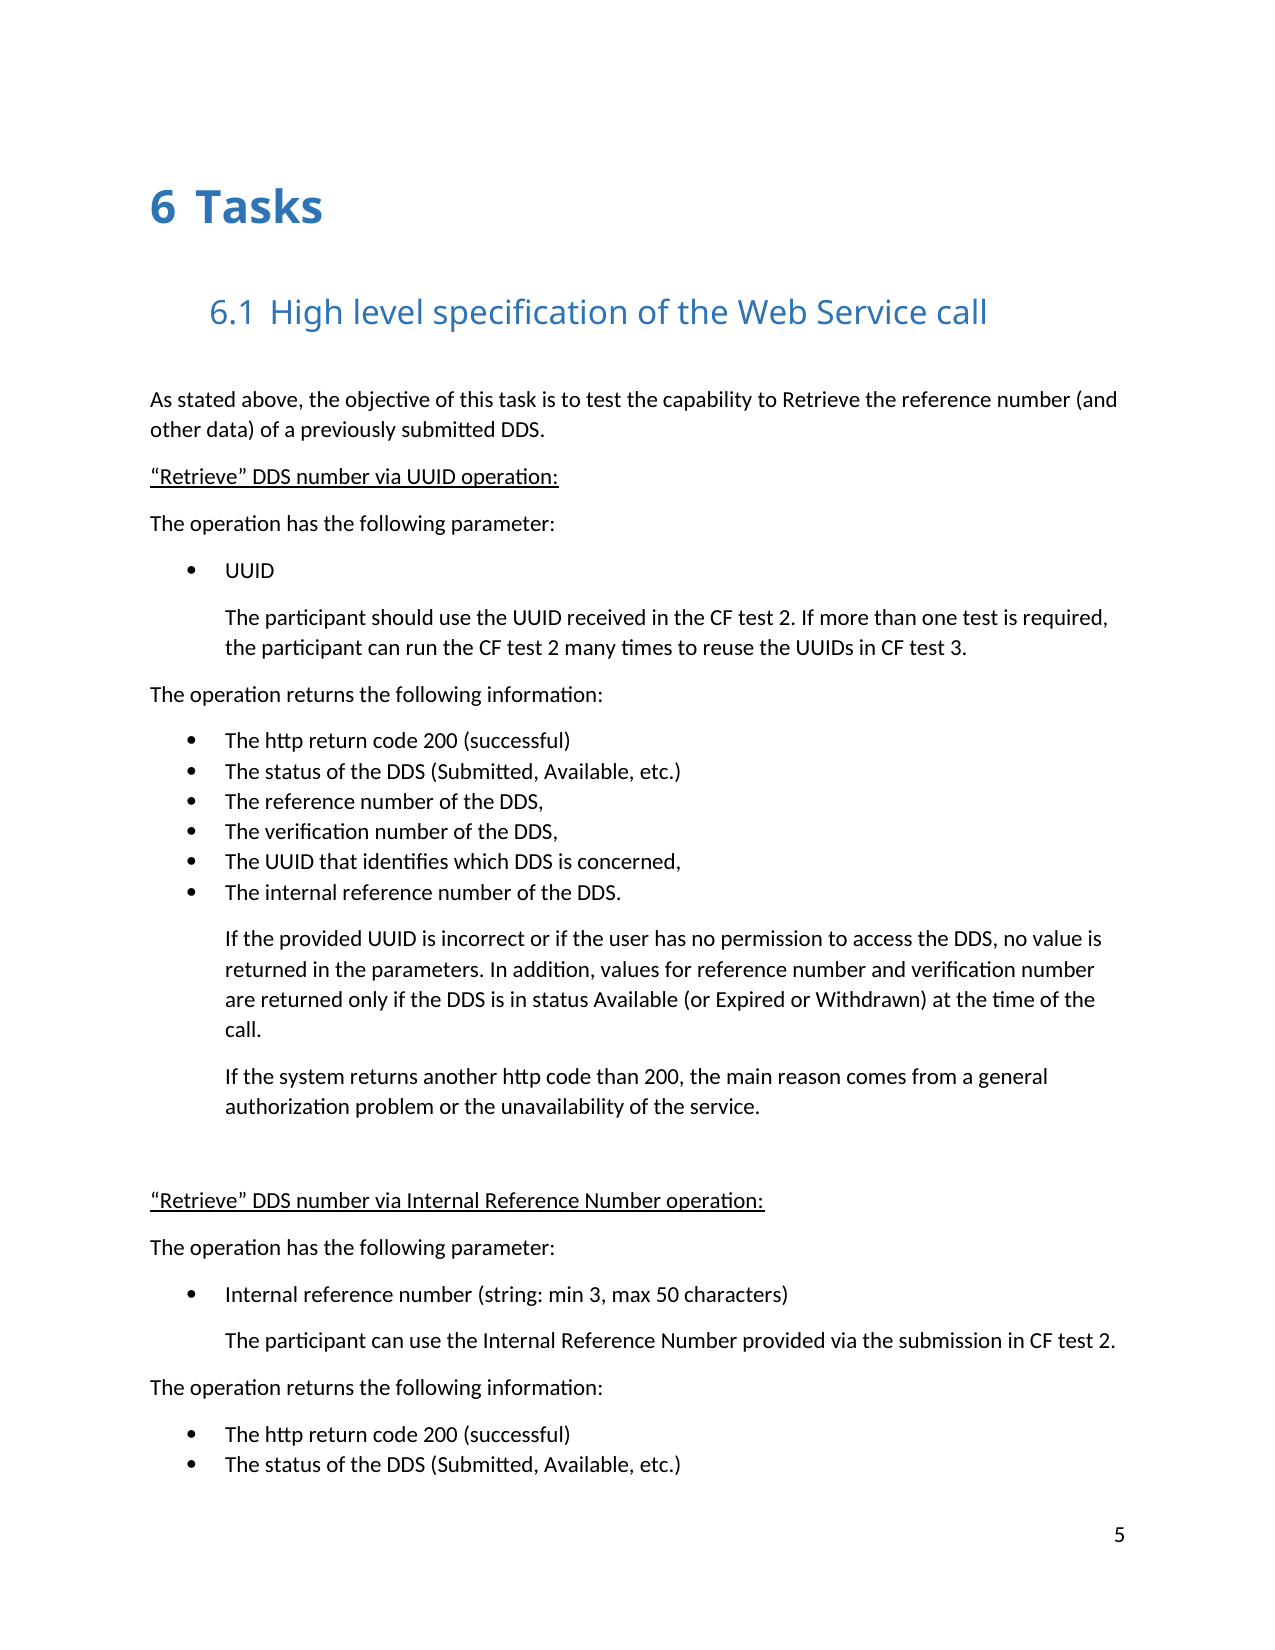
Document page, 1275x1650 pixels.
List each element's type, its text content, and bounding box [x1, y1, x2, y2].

text As stated above, the objective of this task is to test the capability to Retrieve the reference number (and other data) of a previously submitted DDS. [150, 385, 1125, 443]
text The operation returns the following information: [150, 680, 1125, 708]
list The status of the DDS (Submitted, Available, etc.) [187, 1451, 1125, 1479]
list UUID [187, 556, 1125, 584]
text The participant should use the UUID received in the CF test 2. If more than one test is required, the participant can run the CF test 2 many times to reuse the UUIDs in CF test 3. [225, 603, 1125, 661]
text “Retrieve” DDS number via Internal Reference Number operation: [150, 1186, 1125, 1214]
subtitle Tasks [150, 175, 1125, 237]
text The operation has the following parameter: [150, 509, 1125, 537]
list The http return code 200 (successful) [187, 1420, 1125, 1448]
list The status of the DDS (Submitted, Available, etc.) [187, 757, 1125, 785]
subtitle High level specification of the Web Service call [209, 289, 1125, 334]
text “Retrieve” DDS number via UUID operation: [150, 462, 1125, 490]
list The internal reference number of the DDS. [187, 878, 1125, 906]
text The participant can use the Internal Reference Number provided via the submission in CF test 2. [225, 1327, 1125, 1355]
list Internal reference number (string: min 3, max 50 characters) [187, 1280, 1125, 1308]
text If the provided UUID is incorrect or if the user has no permission to access the DDS, no value is returned in the parameters. In addition, values for reference number and verification number are returned only if the DDS is in status Available (or Expired or Withdrawn) at the time of the call. [225, 924, 1125, 1043]
list The reference number of the DDS, [187, 787, 1125, 815]
list The http return code 200 (successful) [187, 727, 1125, 755]
text The operation returns the following information: [150, 1373, 1125, 1402]
text The operation has the following parameter: [150, 1233, 1125, 1261]
list The verification number of the DDS, [187, 817, 1125, 845]
text If the system returns another http code than 200, the main reason comes from a general authorization problem or the unavailability of the service. [225, 1062, 1125, 1120]
list The UUID that identifies which DDS is concerned, [187, 847, 1125, 876]
